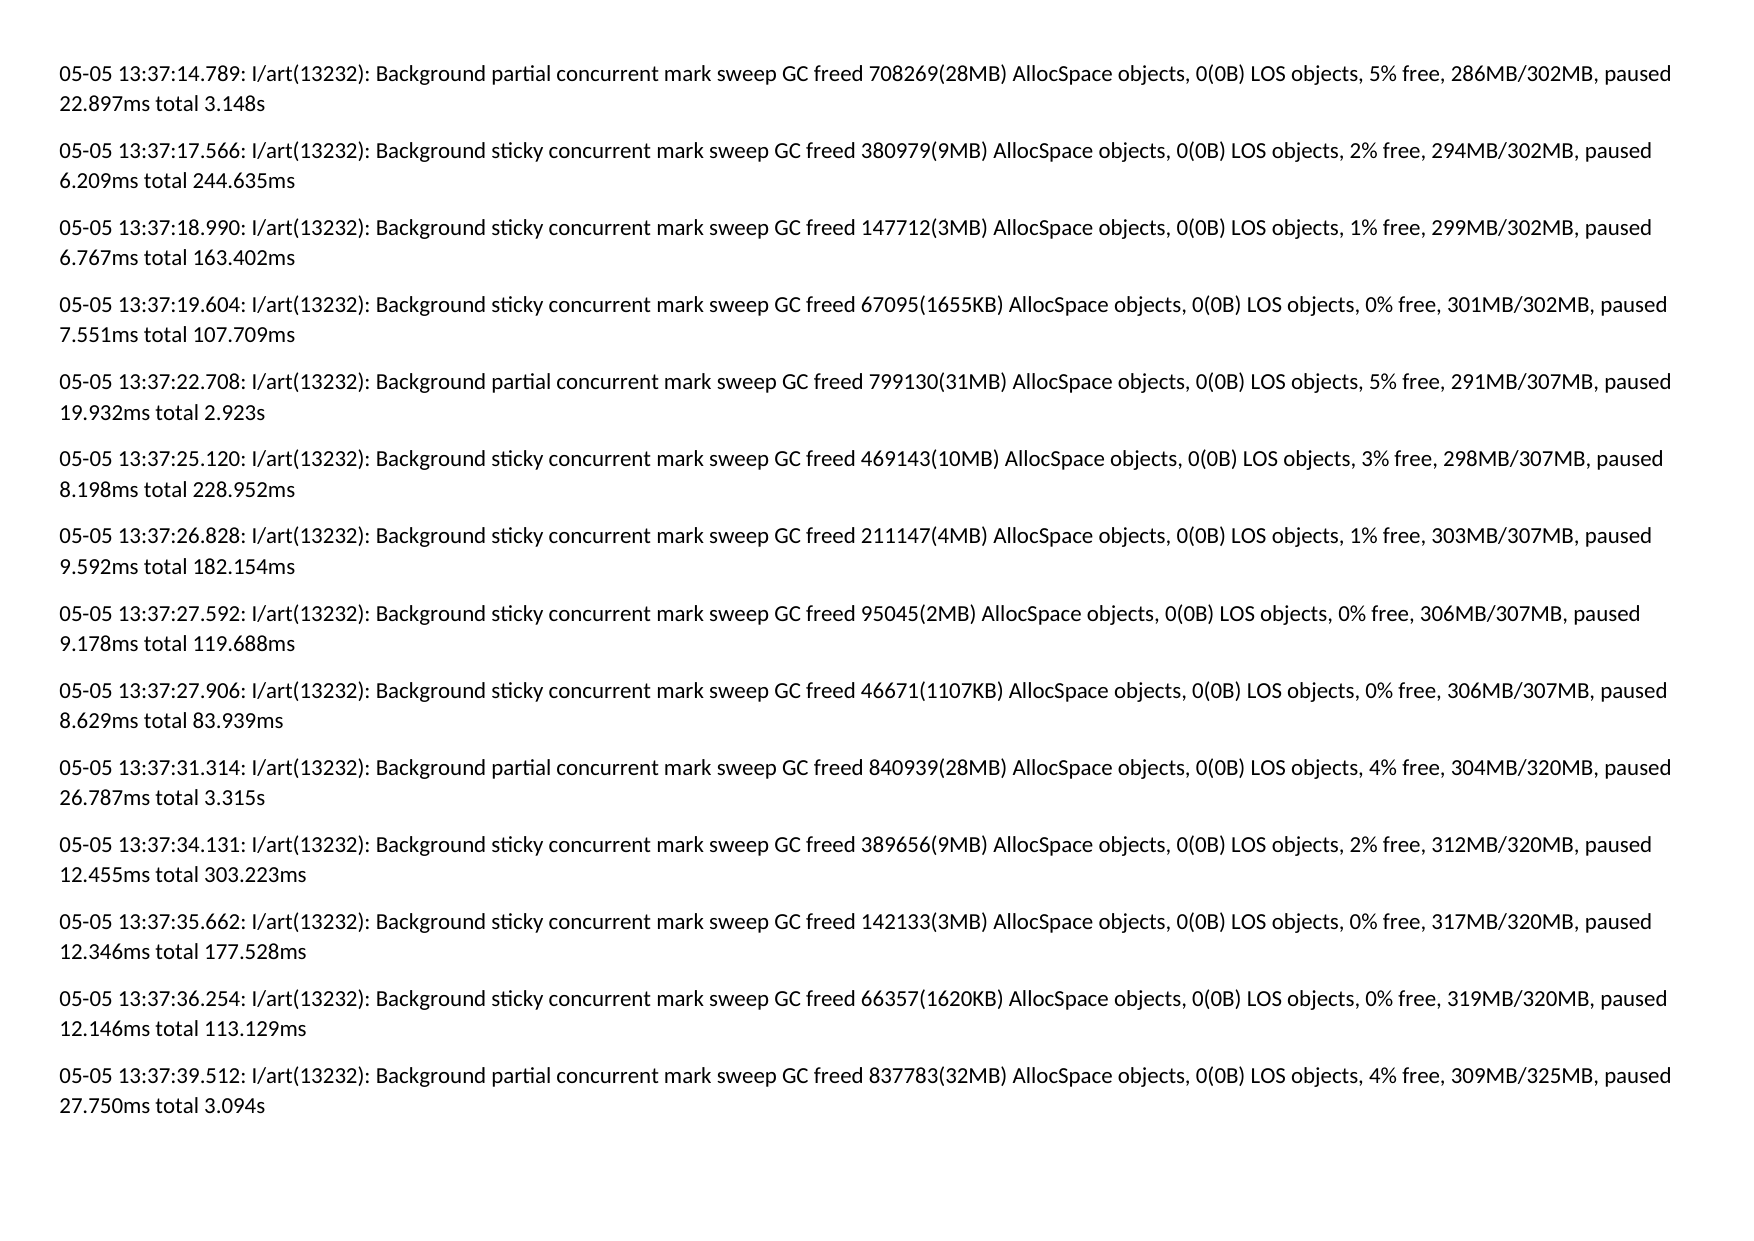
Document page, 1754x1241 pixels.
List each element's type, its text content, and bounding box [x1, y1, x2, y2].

text 05-05 13:37:35.662: I/art(13232): Background sticky concurrent mark sweep GC freed 142133(3MB) AllocSpace objects, 0(0B) LOS objects, 0% free, 317MB/320MB, paused 12.346ms total 177.528ms [59, 907, 1695, 965]
text 05-05 13:37:25.120: I/art(13232): Background sticky concurrent mark sweep GC freed 469143(10MB) AllocSpace objects, 0(0B) LOS objects, 3% free, 298MB/307MB, paused 8.198ms total 228.952ms [59, 444, 1695, 503]
text 05-05 13:37:14.789: I/art(13232): Background partial concurrent mark sweep GC freed 708269(28MB) AllocSpace objects, 0(0B) LOS objects, 5% free, 286MB/302MB, paused 22.897ms total 3.148s [59, 59, 1695, 117]
text 05-05 13:37:27.592: I/art(13232): Background sticky concurrent mark sweep GC freed 95045(2MB) AllocSpace objects, 0(0B) LOS objects, 0% free, 306MB/307MB, paused 9.178ms total 119.688ms [59, 599, 1695, 657]
text 05-05 13:37:17.566: I/art(13232): Background sticky concurrent mark sweep GC freed 380979(9MB) AllocSpace objects, 0(0B) LOS objects, 2% free, 294MB/302MB, paused 6.209ms total 244.635ms [59, 136, 1695, 194]
text 05-05 13:37:26.828: I/art(13232): Background sticky concurrent mark sweep GC freed 211147(4MB) AllocSpace objects, 0(0B) LOS objects, 1% free, 303MB/307MB, paused 9.592ms total 182.154ms [59, 522, 1695, 580]
text 05-05 13:37:27.906: I/art(13232): Background sticky concurrent mark sweep GC freed 46671(1107KB) AllocSpace objects, 0(0B) LOS objects, 0% free, 306MB/307MB, paused 8.629ms total 83.939ms [59, 676, 1695, 734]
text 05-05 13:37:18.990: I/art(13232): Background sticky concurrent mark sweep GC freed 147712(3MB) AllocSpace objects, 0(0B) LOS objects, 1% free, 299MB/302MB, paused 6.767ms total 163.402ms [59, 213, 1695, 271]
text 05-05 13:37:22.708: I/art(13232): Background partial concurrent mark sweep GC freed 799130(31MB) AllocSpace objects, 0(0B) LOS objects, 5% free, 291MB/307MB, paused 19.932ms total 2.923s [59, 367, 1695, 426]
text 05-05 13:37:34.131: I/art(13232): Background sticky concurrent mark sweep GC freed 389656(9MB) AllocSpace objects, 0(0B) LOS objects, 2% free, 312MB/320MB, paused 12.455ms total 303.223ms [59, 830, 1695, 888]
text 05-05 13:37:19.604: I/art(13232): Background sticky concurrent mark sweep GC freed 67095(1655KB) AllocSpace objects, 0(0B) LOS objects, 0% free, 301MB/302MB, paused 7.551ms total 107.709ms [59, 290, 1695, 348]
text 05-05 13:37:31.314: I/art(13232): Background partial concurrent mark sweep GC freed 840939(28MB) AllocSpace objects, 0(0B) LOS objects, 4% free, 304MB/320MB, paused 26.787ms total 3.315s [59, 753, 1695, 811]
text 05-05 13:37:36.254: I/art(13232): Background sticky concurrent mark sweep GC freed 66357(1620KB) AllocSpace objects, 0(0B) LOS objects, 0% free, 319MB/320MB, paused 12.146ms total 113.129ms [59, 984, 1695, 1042]
text 05-05 13:37:39.512: I/art(13232): Background partial concurrent mark sweep GC freed 837783(32MB) AllocSpace objects, 0(0B) LOS objects, 4% free, 309MB/325MB, paused 27.750ms total 3.094s [59, 1061, 1695, 1119]
